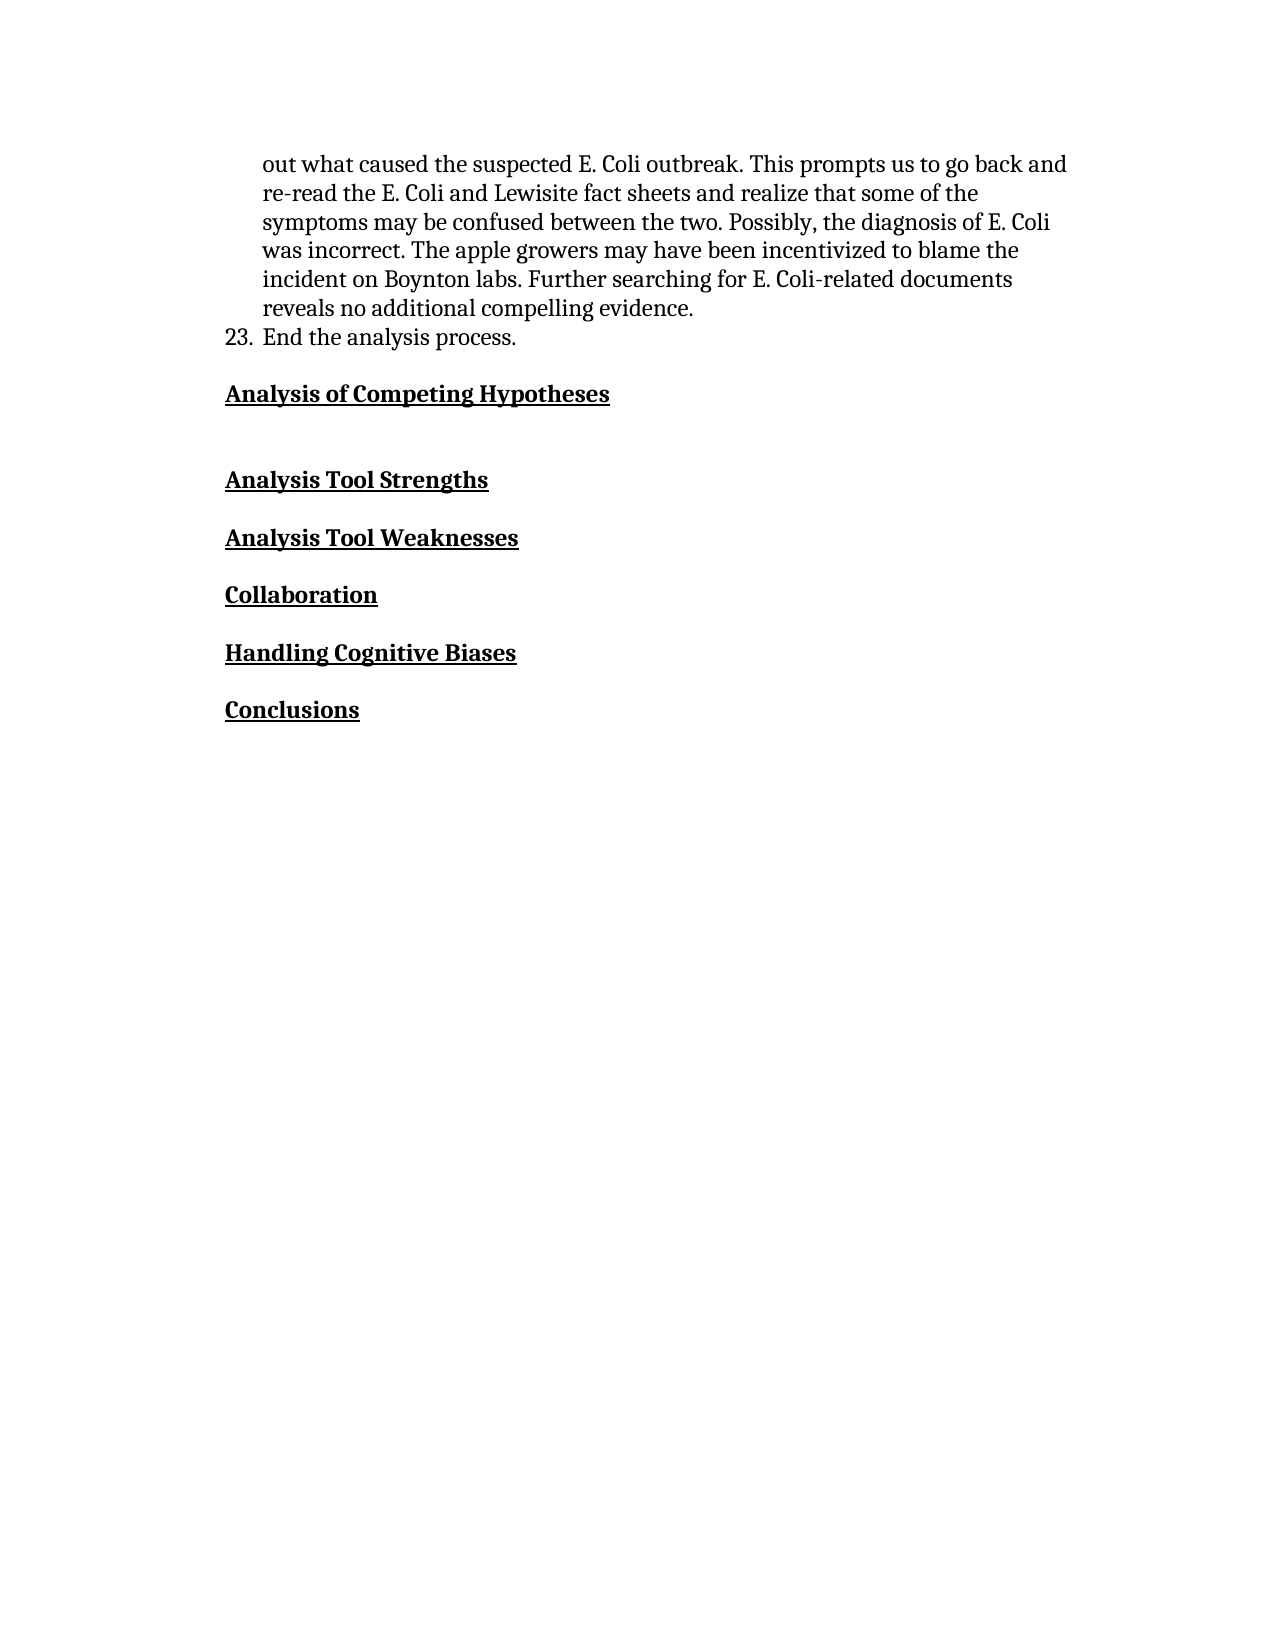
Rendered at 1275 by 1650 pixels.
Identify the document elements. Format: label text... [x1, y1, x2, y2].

text Handling Cognitive Biases [225, 639, 1087, 667]
text Collaboration [225, 581, 1087, 610]
list End the analysis process. [225, 322, 1087, 351]
text Conclusions [225, 696, 1087, 725]
text Analysis Tool Strengths [225, 466, 1087, 495]
text Analysis of Competing Hypotheses [225, 380, 1087, 409]
text Analysis Tool Weaknesses [225, 524, 1087, 552]
